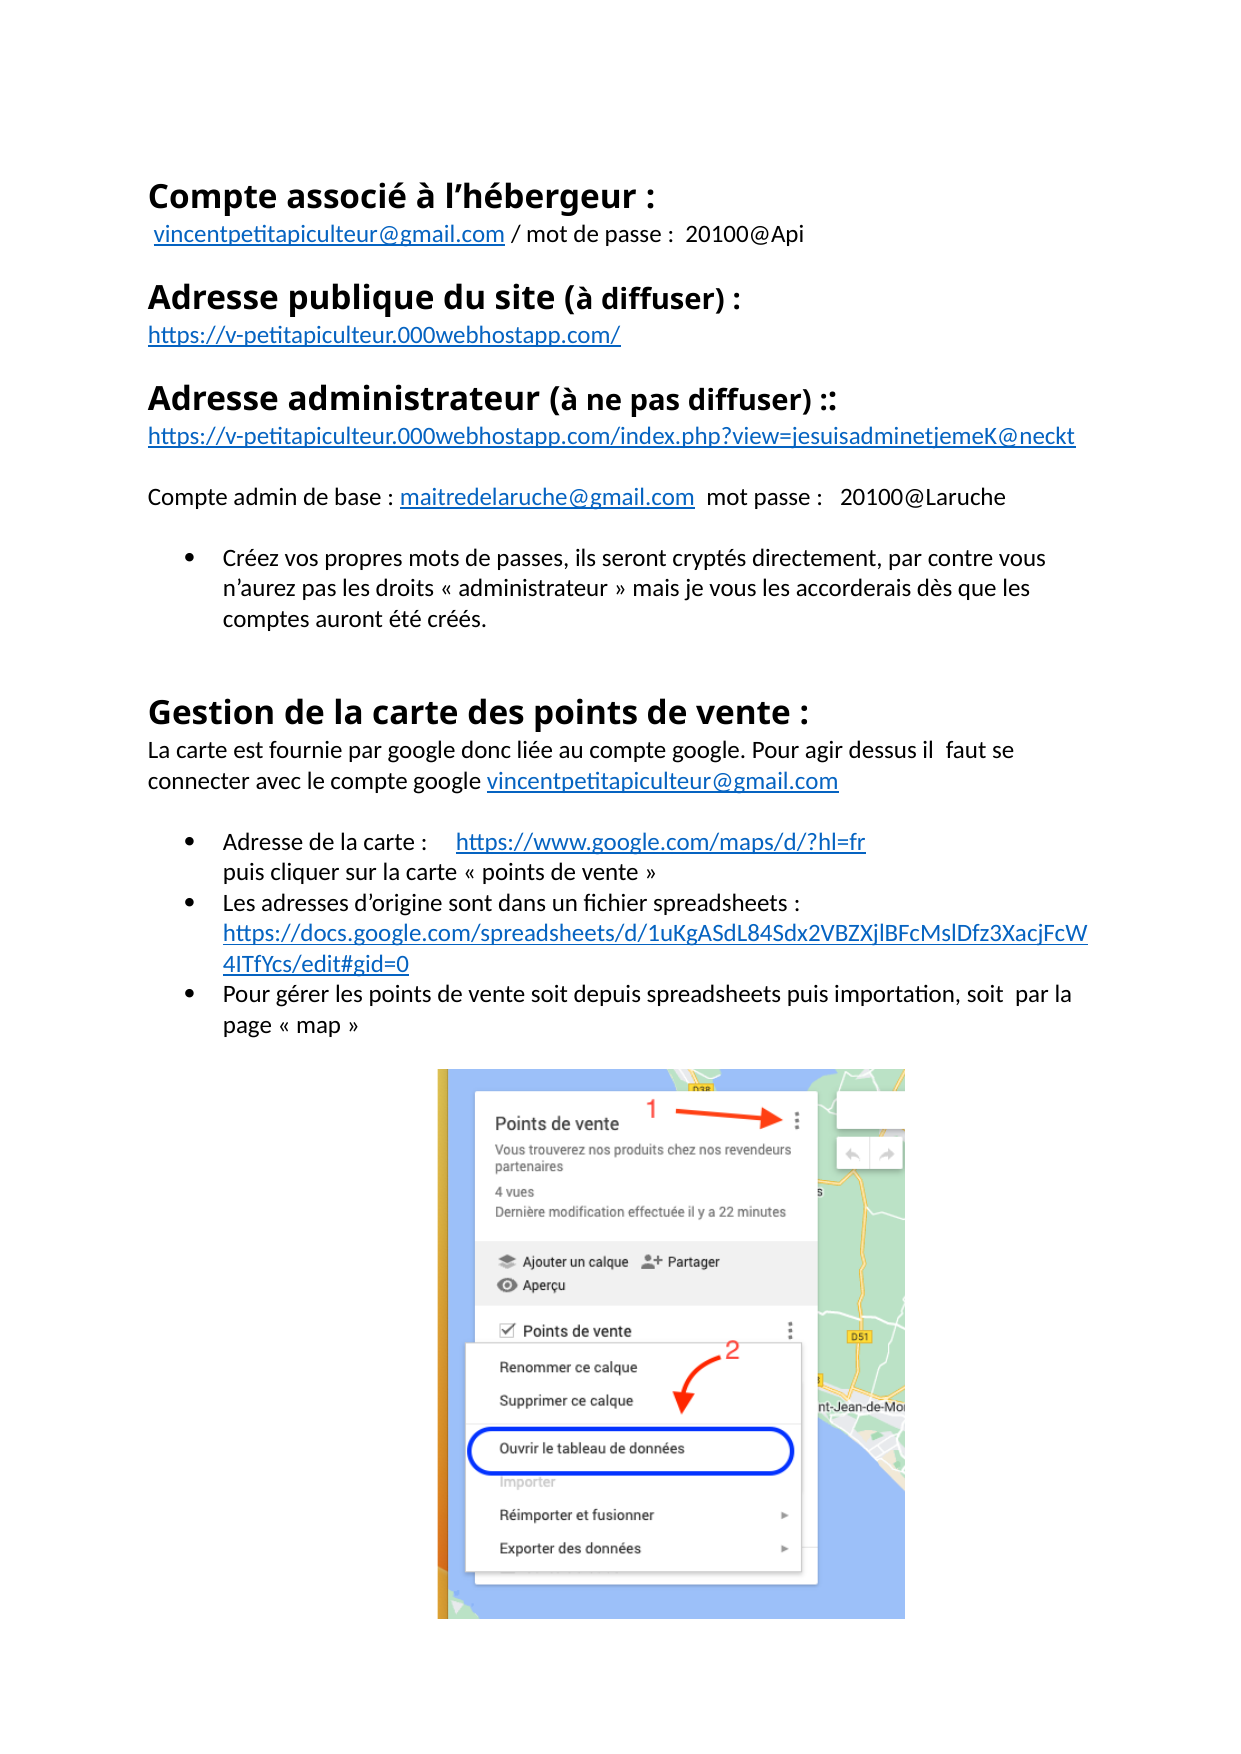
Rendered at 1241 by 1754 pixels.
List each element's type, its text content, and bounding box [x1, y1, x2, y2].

list Pour gérer les points de vente soit depuis spreadsheets puis importation, soit par la page « map » [185, 979, 1093, 1040]
picture [437, 1069, 905, 1619]
subtitle Adresse administrateur (à ne pas diffuser) :: [148, 374, 1093, 420]
text La carte est fournie par google donc liée au compte google. Pour agir dessus il faut se connecter avec le compte google vincentpetitapiculteur@gmail.com [148, 734, 1093, 826]
list Créez vos propres mots de passes, ils seront cryptés directement, par contre vous n’aurez pas les droits « administrateur » mais je vous les accorderais dès que les comptes auront été créés. [185, 542, 1093, 633]
subtitle Adresse publique du site (à diffuser) : [148, 273, 1093, 319]
text https://v-petitapiculteur.000webhostapp.com/ [148, 319, 1093, 349]
text vincentpetitapiculteur@gmail.com / mot de passe : 20100@Api [148, 218, 1093, 248]
subtitle Compte associé à l’hébergeur : [148, 173, 1093, 218]
text Compte admin de base : maitredelaruche@gmail.com mot passe : 20100@Laruche [148, 481, 1093, 511]
subtitle Gestion de la carte des points de vente : [148, 689, 1093, 734]
text https://v-petitapiculteur.000webhostapp.com/index.php?view=jesuisadminetjemeK@neckt [148, 420, 1093, 450]
list Les adresses d’origine sont dans un fichier spreadsheets : https://docs.google.com/spreadsheets/d/1uKgASdL84Sdx2VBZXjlBFcMslDfz3XacjFcW4ITfYcs/edit#gid=0 [185, 887, 1093, 979]
list Adresse de la carte : https://www.google.com/maps/d/?hl=fr puis cliquer sur la carte « points de vente » [185, 826, 1093, 887]
